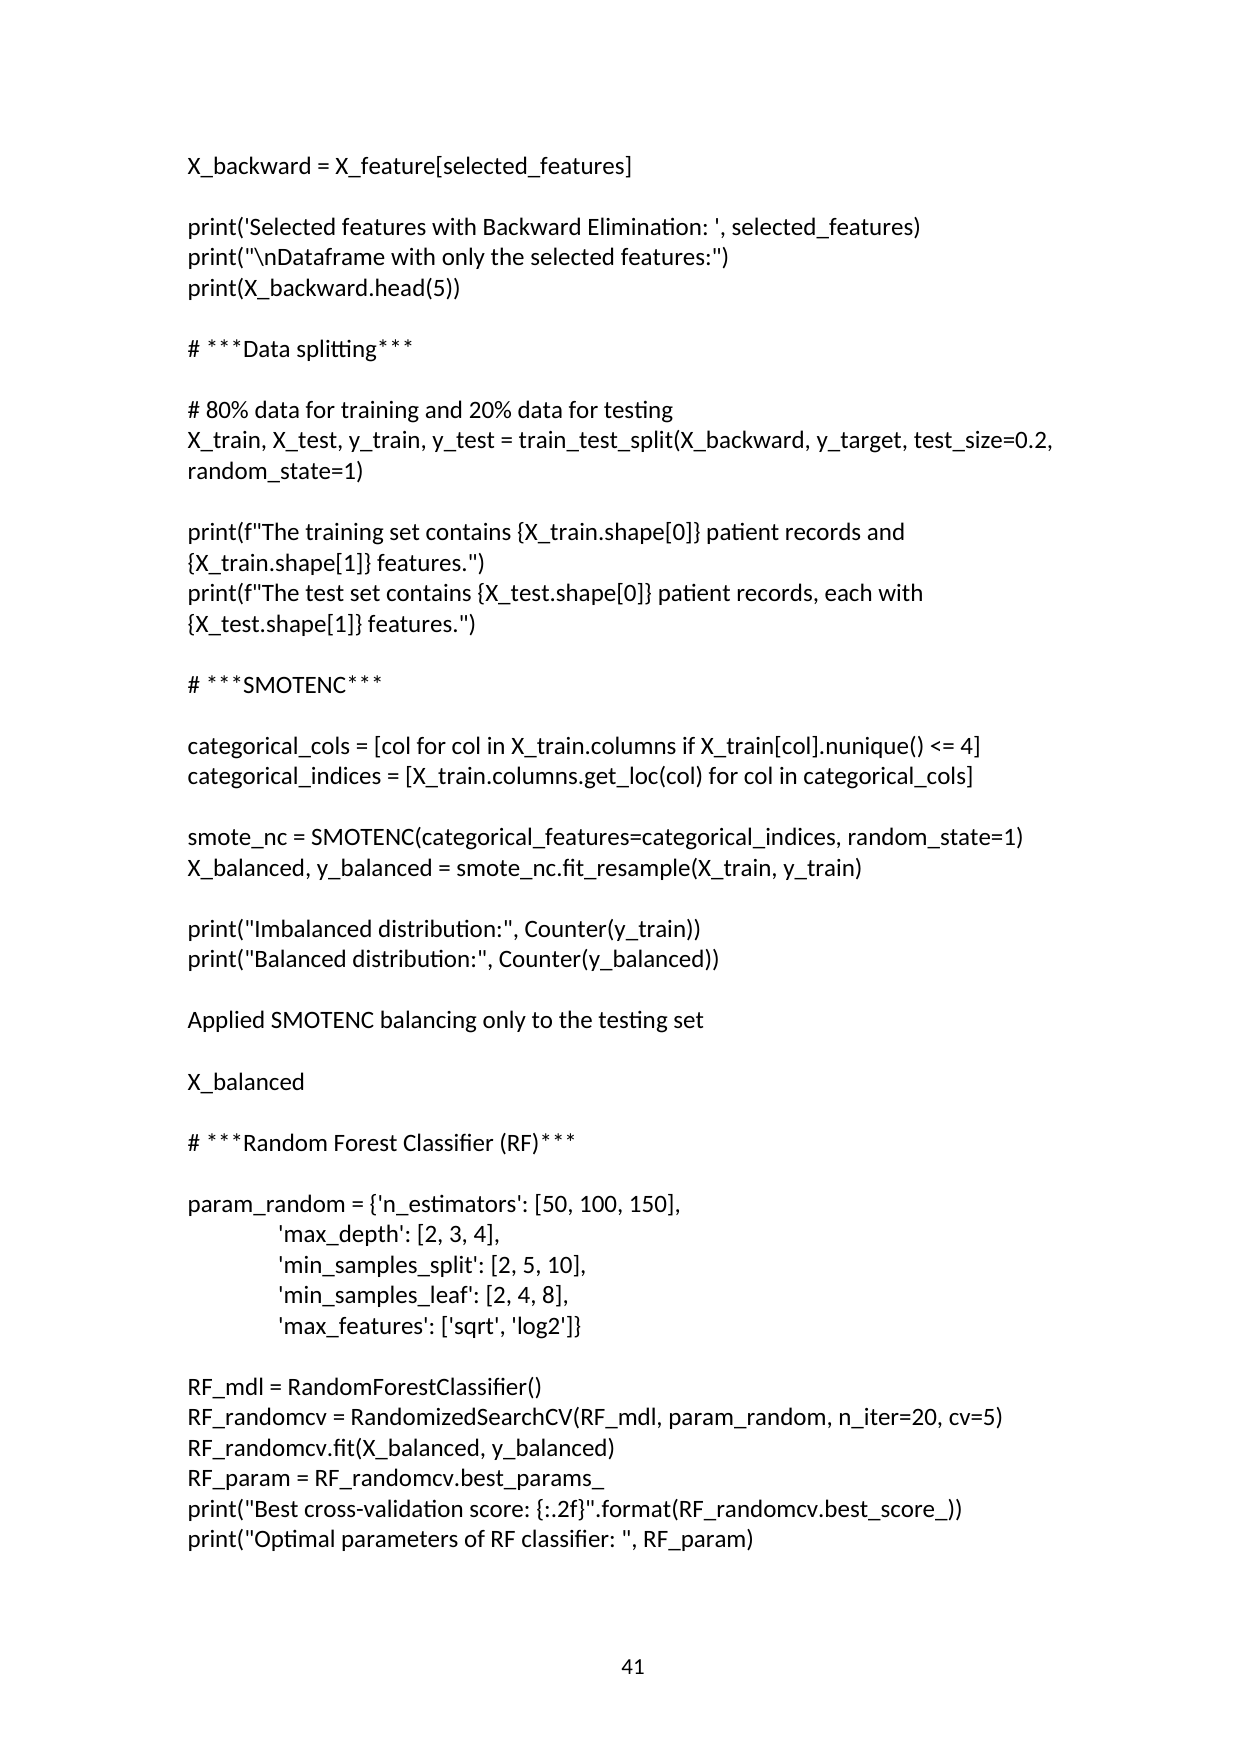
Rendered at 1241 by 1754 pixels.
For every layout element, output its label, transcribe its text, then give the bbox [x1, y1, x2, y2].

text X_balanced, y_balanced = smote_nc.fit_resample(X_train, y_train) [187, 852, 1078, 882]
text 'min_samples_split': [2, 5, 10], [187, 1249, 1078, 1279]
text X_backward = X_feature[selected_features] [187, 150, 1078, 181]
text print(f"The test set contains {X_test.shape[0]} patient records, each with {X_test.shape[1]} features.") [187, 577, 1078, 638]
text # ***SMOTENC*** [187, 669, 1078, 699]
text print("Optimal parameters of RF classifier: ", RF_param) [187, 1523, 1078, 1554]
text print("Balanced distribution:", Counter(y_balanced)) [187, 943, 1078, 974]
text # ***Random Forest Classifier (RF)*** [187, 1127, 1078, 1157]
text 'max_depth': [2, 3, 4], [187, 1218, 1078, 1249]
text RF_param = RF_randomcv.best_params_ [187, 1462, 1078, 1493]
text print(X_backward.head(5)) [187, 272, 1078, 303]
text 'max_features': ['sqrt', 'log2']} [187, 1310, 1078, 1340]
text X_train, X_test, y_train, y_test = train_test_split(X_backward, y_target, test_size=0.2, random_state=1) [187, 425, 1078, 486]
text RF_randomcv = RandomizedSearchCV(RF_mdl, param_random, n_iter=20, cv=5) [187, 1401, 1078, 1432]
text print('Selected features with Backward Elimination: ', selected_features) [187, 211, 1078, 242]
text print("Imbalanced distribution:", Counter(y_train)) [187, 913, 1078, 943]
text RF_randomcv.fit(X_balanced, y_balanced) [187, 1432, 1078, 1462]
text Applied SMOTENC balancing only to the testing set [187, 1004, 1078, 1035]
text print(f"The training set contains {X_train.shape[0]} patient records and {X_train.shape[1]} features.") [187, 516, 1078, 577]
text RF_mdl = RandomForestClassifier() [187, 1371, 1078, 1401]
text # ***Data splitting*** [187, 333, 1078, 364]
text param_random = {'n_estimators': [50, 100, 150], [187, 1188, 1078, 1218]
text 'min_samples_leaf': [2, 4, 8], [187, 1279, 1078, 1310]
text print("\nDataframe with only the selected features:") [187, 242, 1078, 272]
text categorical_indices = [X_train.columns.get_loc(col) for col in categorical_cols] [187, 760, 1078, 791]
text categorical_cols = [col for col in X_train.columns if X_train[col].nunique() <= 4] [187, 730, 1078, 760]
text X_balanced [187, 1066, 1078, 1096]
text smote_nc = SMOTENC(categorical_features=categorical_indices, random_state=1) [187, 821, 1078, 852]
text # 80% data for training and 20% data for testing [187, 394, 1078, 425]
text print("Best cross-validation score: {:.2f}".format(RF_randomcv.best_score_)) [187, 1493, 1078, 1523]
